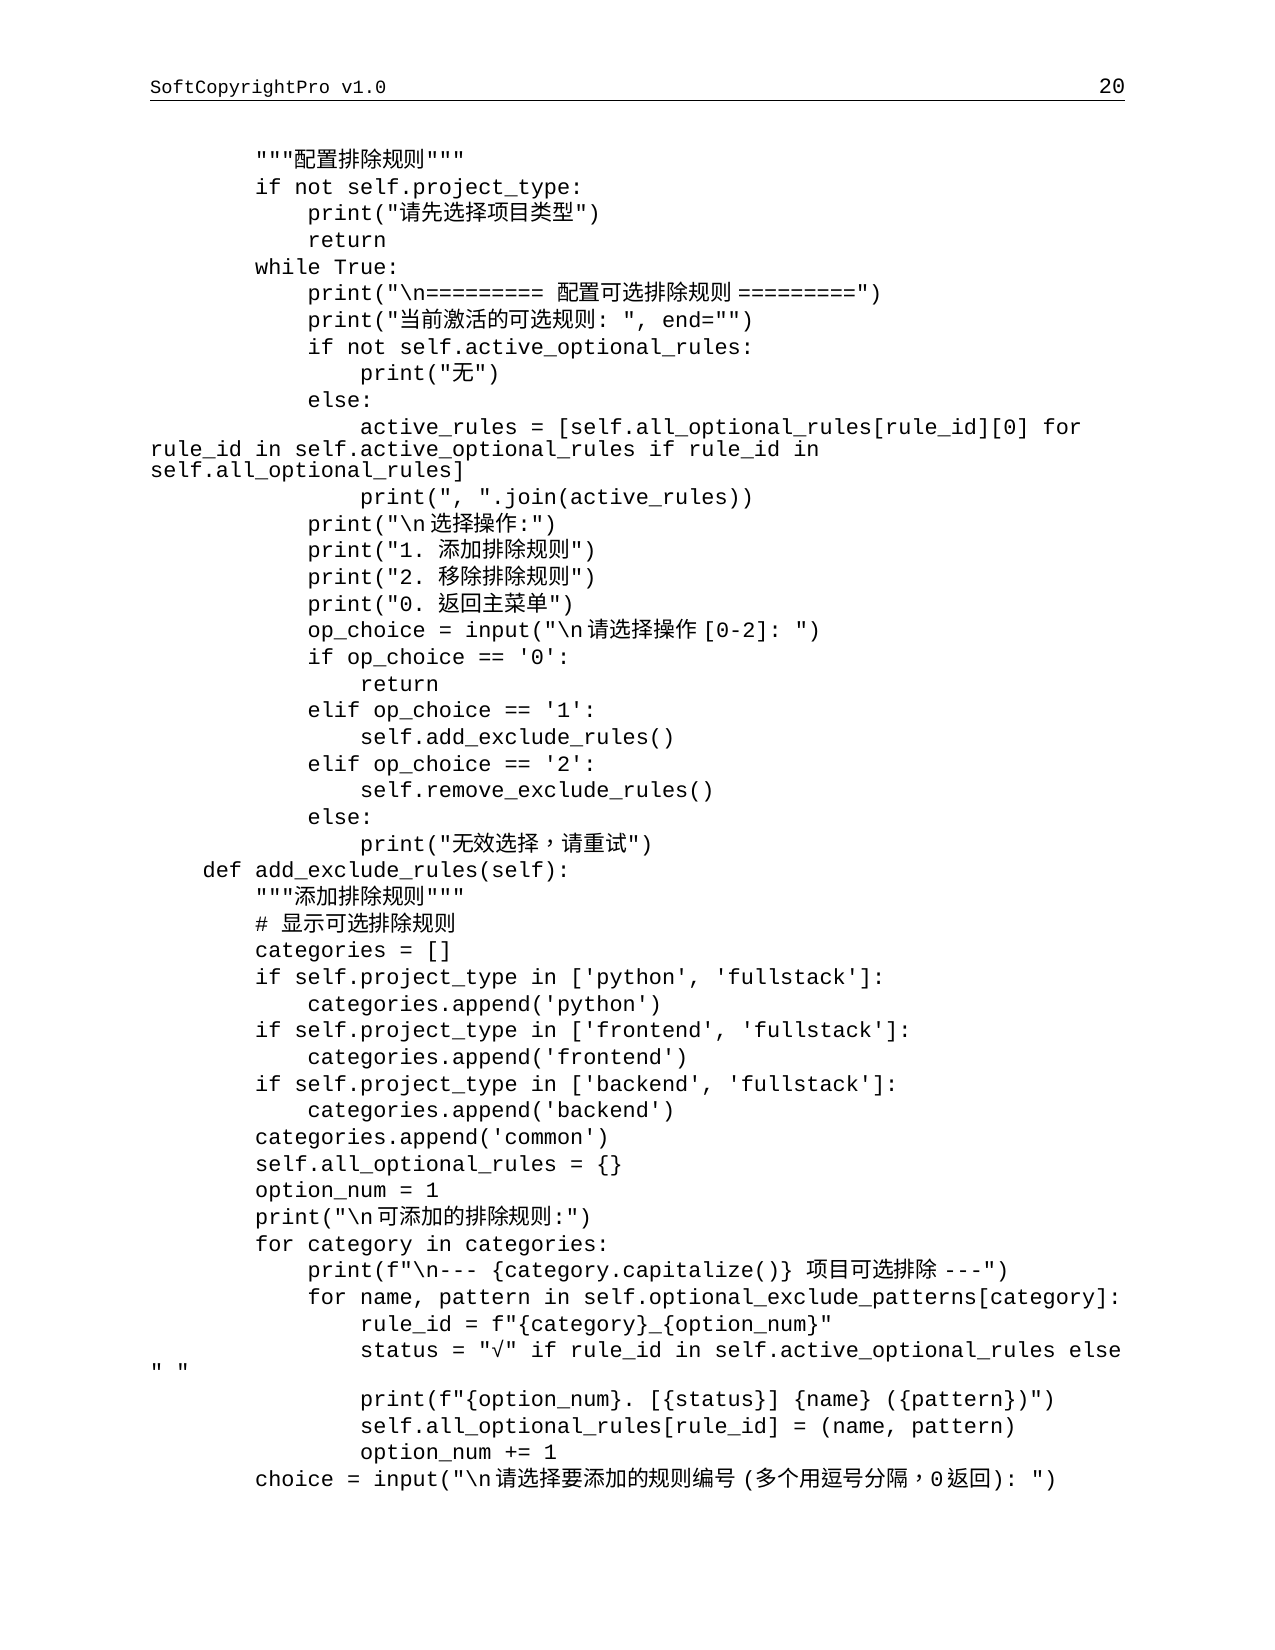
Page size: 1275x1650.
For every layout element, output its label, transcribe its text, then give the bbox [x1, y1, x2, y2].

text self.add_exclude_rules() [150, 727, 1125, 749]
text print("\n可添加的排除规则:") [150, 1207, 1125, 1229]
text else: [150, 390, 1125, 412]
text print(", ".join(active_rules)) [150, 487, 1125, 509]
text print(f"\n--- {category.capitalize()} 项目可选排除 ---") [150, 1260, 1125, 1282]
text print("当前激活的可选规则: ", end="") [150, 310, 1125, 332]
text print("\n========= 配置可选排除规则 =========") [150, 283, 1125, 305]
text print("请先选择项目类型") [150, 203, 1125, 225]
text print("\n选择操作:") [150, 514, 1125, 536]
text return [150, 674, 1125, 696]
text categories.append('backend') [150, 1100, 1125, 1122]
text """配置排除规则""" [150, 150, 1125, 172]
text elif op_choice == '2': [150, 754, 1125, 776]
text print("无效选择，请重试") [150, 834, 1125, 856]
text for category in categories: [150, 1234, 1125, 1256]
text categories.append('python') [150, 994, 1125, 1016]
text print("1. 添加排除规则") [150, 540, 1125, 562]
text def add_exclude_rules(self): [150, 860, 1125, 882]
text while True: [150, 257, 1125, 278]
text op_choice = input("\n请选择操作 [0-2]: ") [150, 620, 1125, 642]
text elif op_choice == '1': [150, 700, 1125, 722]
text self.remove_exclude_rules() [150, 780, 1125, 802]
text self.all_optional_rules = {} [150, 1154, 1125, 1176]
text categories.append('frontend') [150, 1047, 1125, 1069]
text print(f"{option_num}. [{status}] {name} ({pattern})") [150, 1389, 1125, 1411]
text if self.project_type in ['frontend', 'fullstack']: [150, 1020, 1125, 1042]
text print("无") [150, 363, 1125, 385]
text """添加排除规则""" [150, 887, 1125, 909]
text if self.project_type in ['backend', 'fullstack']: [150, 1074, 1125, 1096]
text print("0. 返回主菜单") [150, 594, 1125, 616]
text active_rules = [self.all_optional_rules[rule_id][0] for rule_id in self.active_optional_rules if rule_id in self.all_optional_rules] [150, 417, 1125, 482]
text status = "√" if rule_id in self.active_optional_rules else " " [150, 1340, 1125, 1384]
text option_num += 1 [150, 1442, 1125, 1464]
text else: [150, 807, 1125, 829]
text for name, pattern in self.optional_exclude_patterns[category]: [150, 1287, 1125, 1309]
text if not self.active_optional_rules: [150, 337, 1125, 358]
text if op_choice == '0': [150, 647, 1125, 669]
text option_num = 1 [150, 1180, 1125, 1202]
text return [150, 230, 1125, 252]
text choice = input("\n请选择要添加的规则编号 (多个用逗号分隔，0返回): ") [150, 1469, 1125, 1491]
text categories = [] [150, 940, 1125, 962]
text if not self.project_type: [150, 177, 1125, 198]
text categories.append('common') [150, 1127, 1125, 1149]
text print("2. 移除排除规则") [150, 567, 1125, 589]
text rule_id = f"{category}_{option_num}" [150, 1314, 1125, 1336]
text if self.project_type in ['python', 'fullstack']: [150, 967, 1125, 989]
text # 显示可选排除规则 [150, 914, 1125, 936]
text self.all_optional_rules[rule_id] = (name, pattern) [150, 1416, 1125, 1437]
